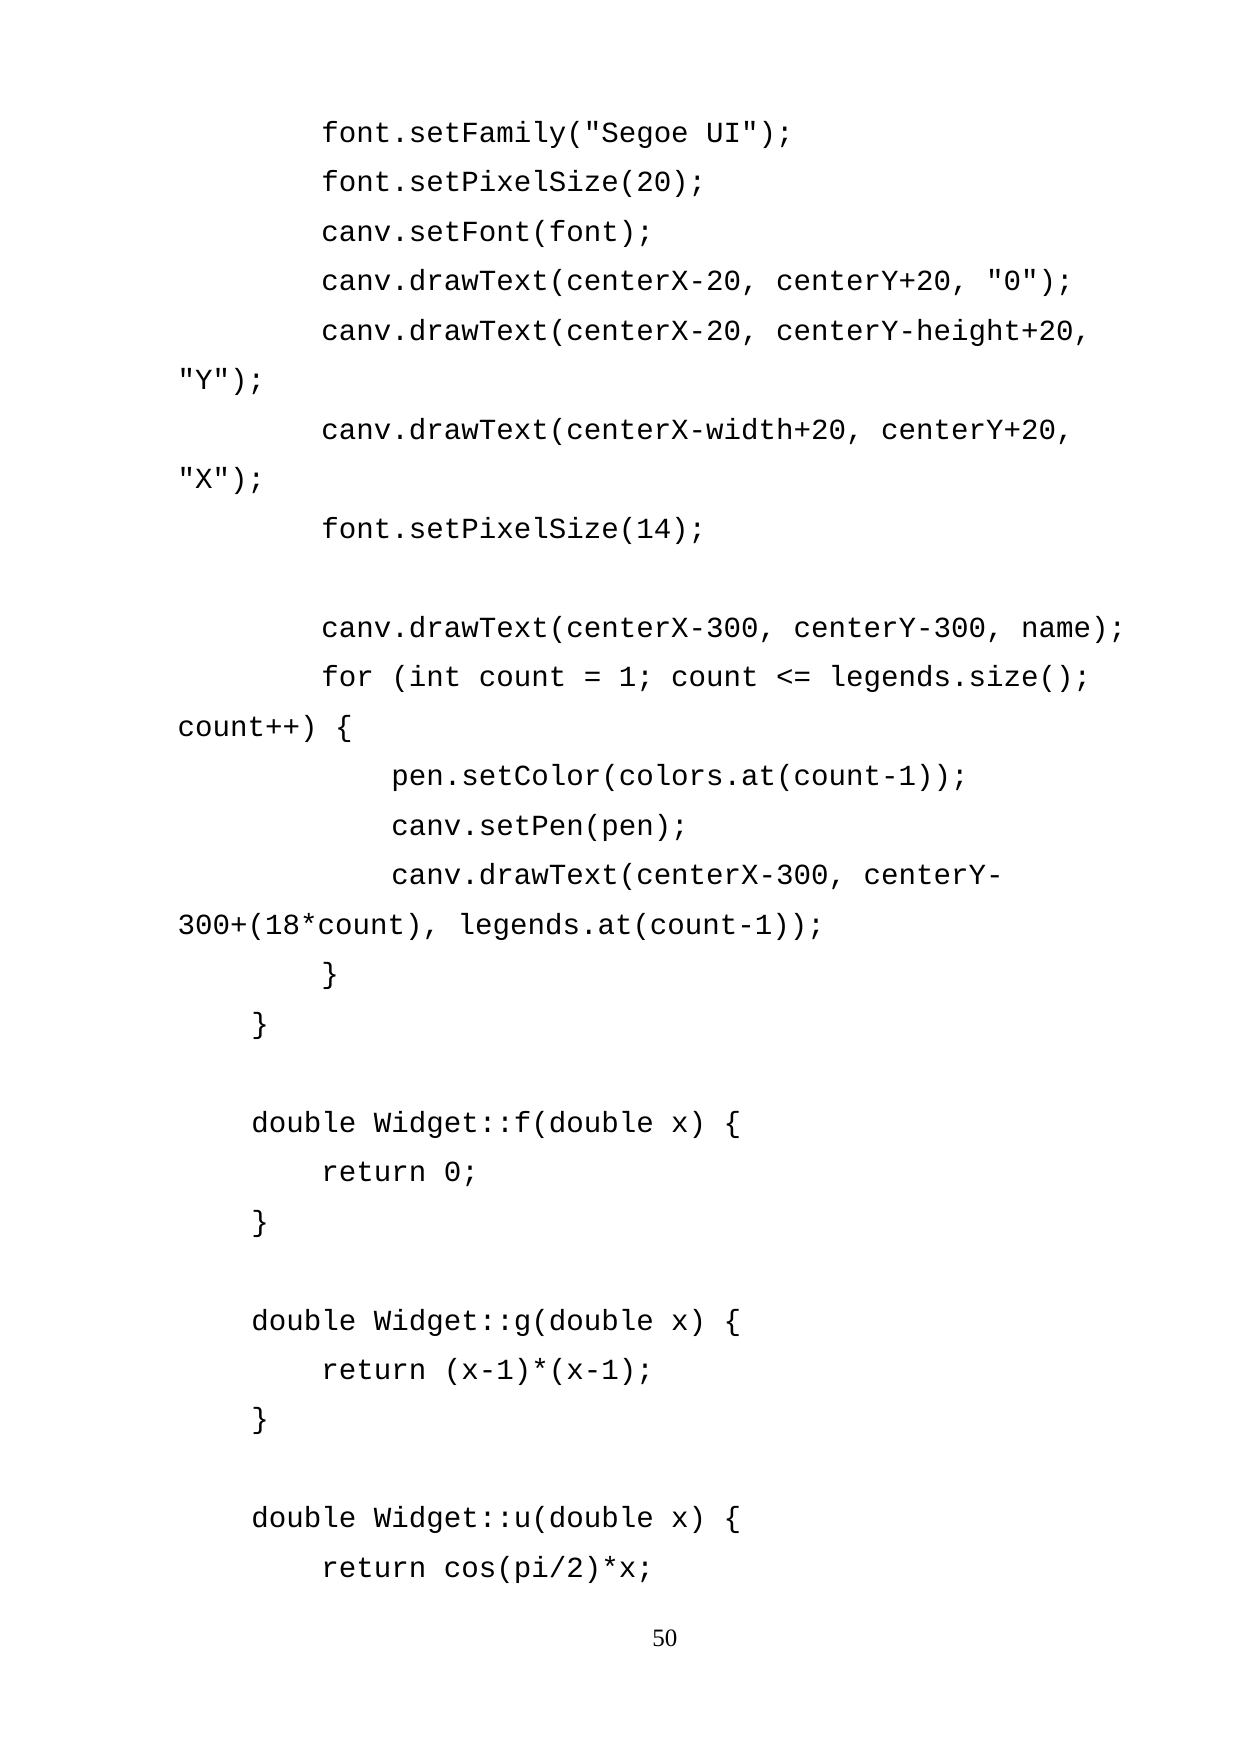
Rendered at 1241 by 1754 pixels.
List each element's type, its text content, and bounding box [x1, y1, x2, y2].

text return (x-1)*(x-1); [177, 1355, 1152, 1388]
text canv.setPen(pen); [177, 811, 1152, 844]
text for (int count = 1; count <= legends.size(); count++) { [177, 662, 1152, 745]
text canv.drawText(centerX-20, centerY-height+20, "Y"); [177, 316, 1152, 398]
text } [177, 1207, 1152, 1240]
text font.setPixelSize(20); [177, 168, 1152, 201]
text pen.setColor(colors.at(count-1)); [177, 761, 1152, 794]
text canv.setFont(font); [177, 217, 1152, 250]
text canv.drawText(centerX-20, centerY+20, "0"); [177, 267, 1152, 299]
text canv.drawText(centerX-300, centerY-300+(18*count), legends.at(count-1)); [177, 860, 1152, 943]
text } [177, 959, 1152, 992]
text font.setPixelSize(14); [177, 514, 1152, 547]
text return cos(pi/2)*x; [177, 1553, 1152, 1586]
text return 0; [177, 1157, 1152, 1190]
text } [177, 1009, 1152, 1042]
text canv.drawText(centerX-300, centerY-300, name); [177, 613, 1152, 646]
text double Widget::u(double x) { [177, 1503, 1152, 1537]
text canv.drawText(centerX-width+20, centerY+20, "X"); [177, 415, 1152, 497]
text font.setFamily("Segoe UI"); [177, 118, 1152, 151]
text double Widget::f(double x) { [177, 1108, 1152, 1141]
text double Widget::g(double x) { [177, 1306, 1152, 1339]
text } [177, 1404, 1152, 1438]
